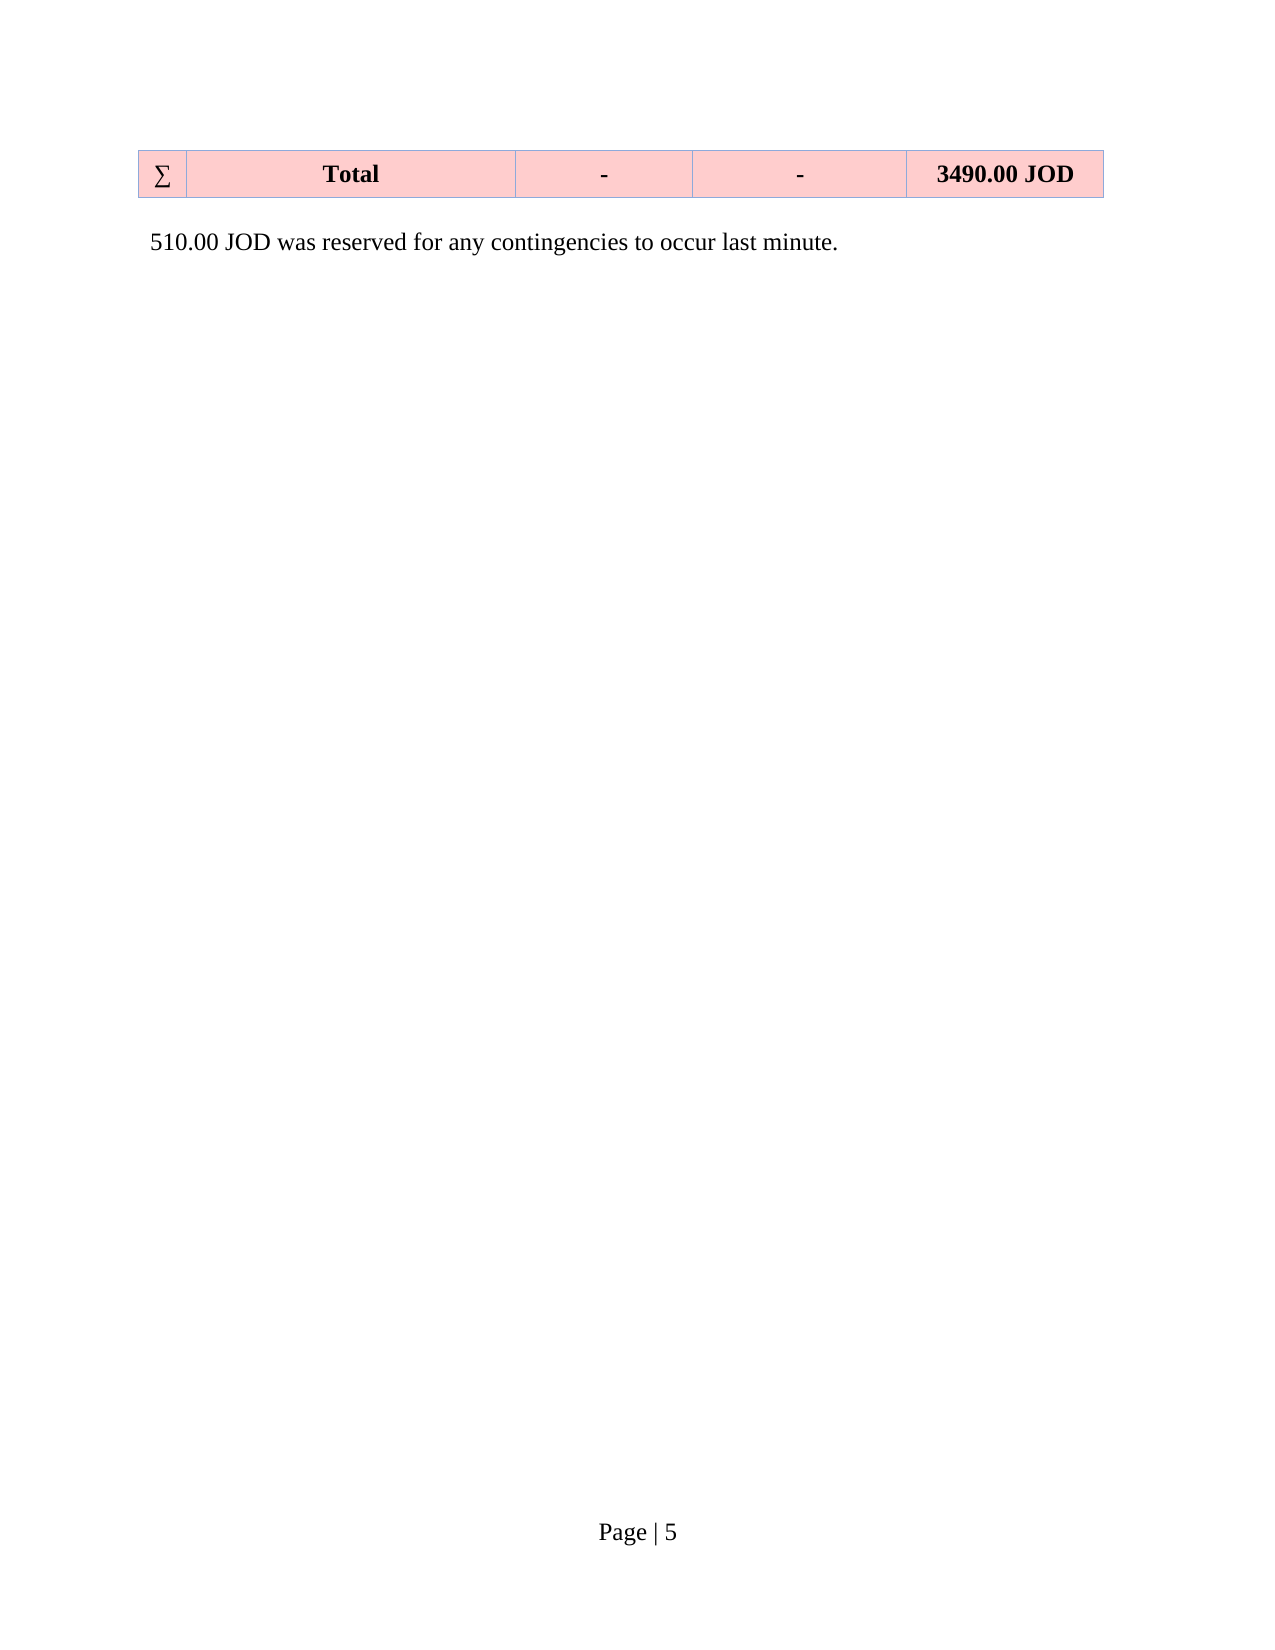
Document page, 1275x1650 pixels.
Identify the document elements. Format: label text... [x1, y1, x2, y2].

table_cell - [693, 151, 906, 197]
table_cell Total [187, 151, 515, 197]
table_cell - [516, 151, 692, 197]
table_cell ∑ [139, 151, 186, 197]
list 510.00 JOD was reserved for any contingencies to occur last minute. [150, 227, 1125, 255]
table_cell 3490.00 JOD [907, 151, 1103, 197]
